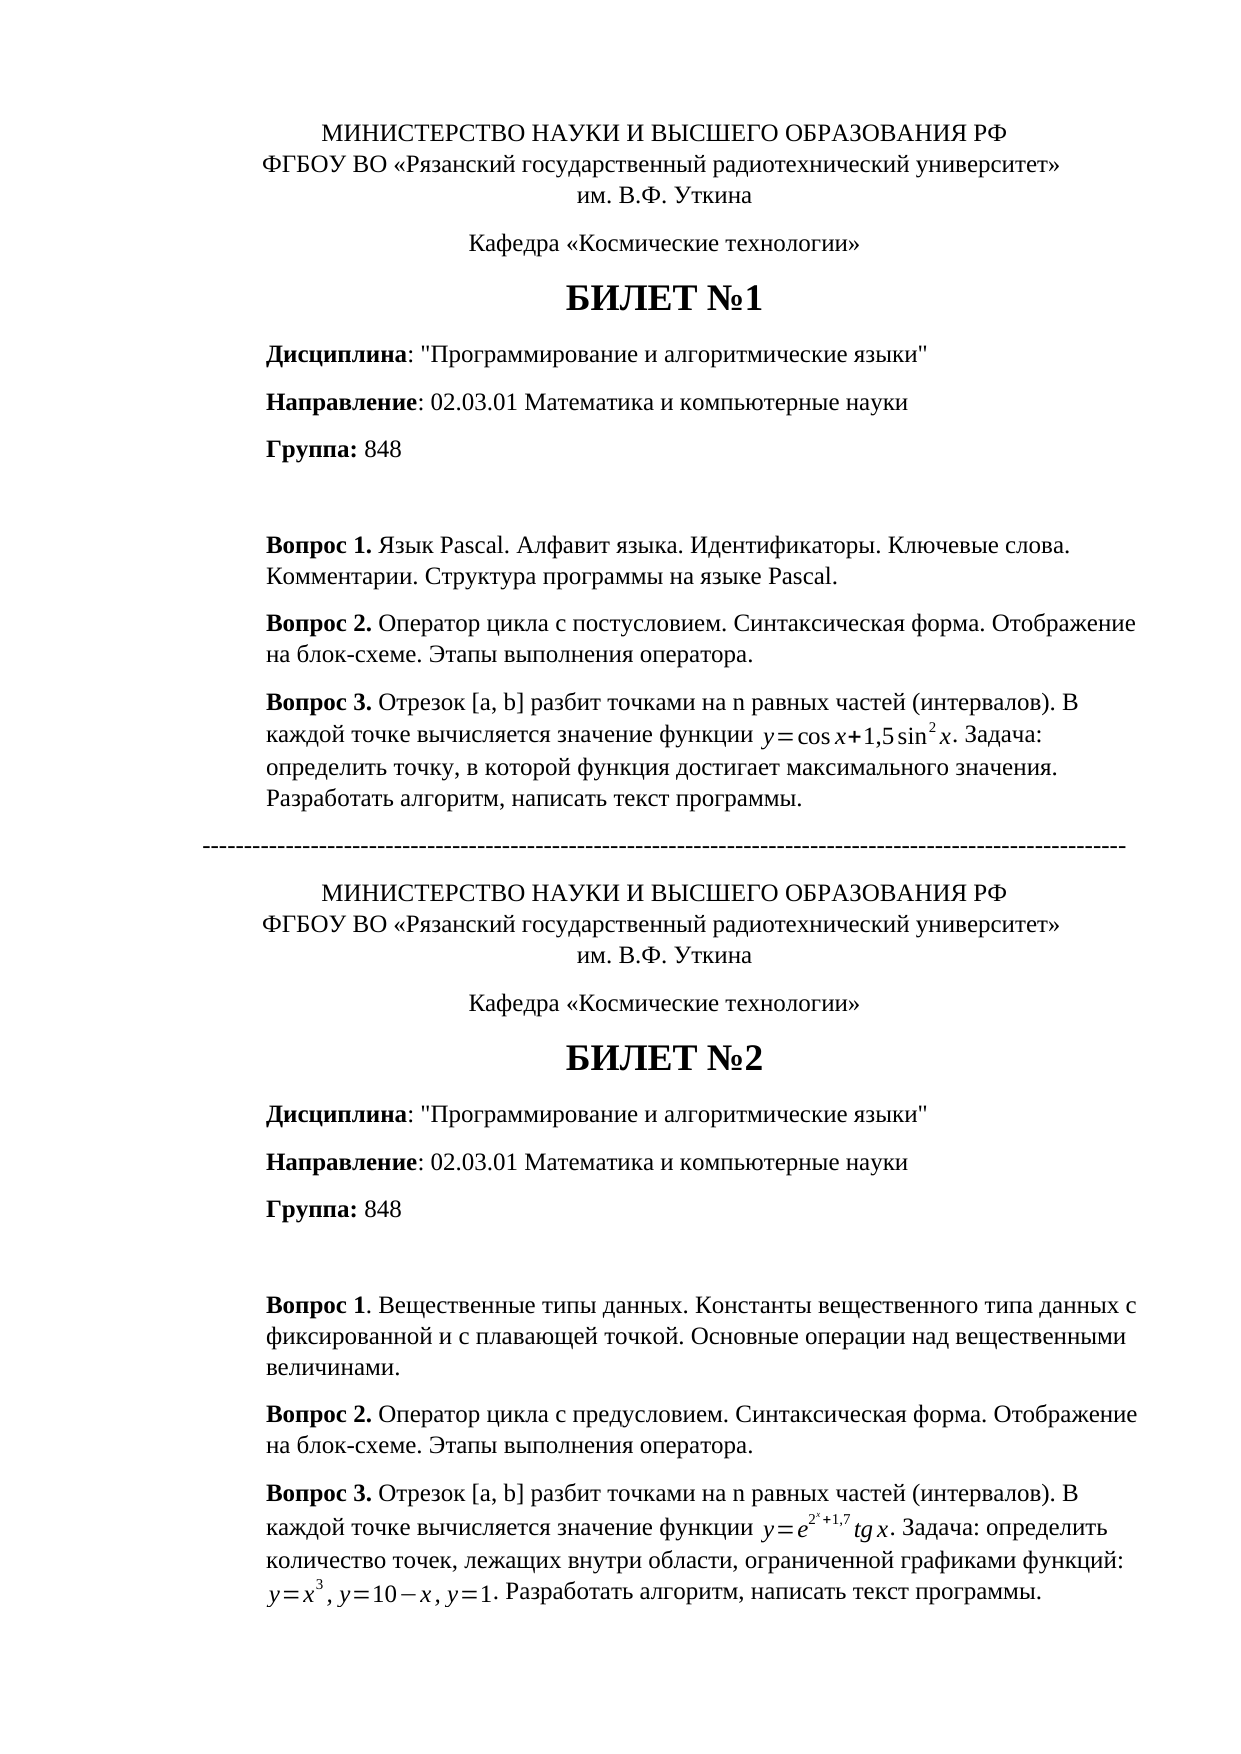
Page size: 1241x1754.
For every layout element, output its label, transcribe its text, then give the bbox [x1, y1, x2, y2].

text Направление: 02.03.01 Математика и компьютерные науки [266, 387, 1152, 415]
text БИЛЕТ №1 [177, 276, 1152, 319]
text Вопрос 2. Оператор цикла с постусловием. Синтаксическая форма. Отображение на блок-схеме. Этапы выполнения оператора. [266, 608, 1152, 668]
text Группа: 848 [266, 434, 1152, 463]
text Вопрос 1. Вещественные типы данных. Константы вещественного типа данных с фиксированной и с плавающей точкой. Основные операции над вещественными величинами. [266, 1290, 1152, 1381]
text Вопрос 1. Язык Pascal. Алфавит языка. Идентификаторы. Ключевые слова. Комментарии. Структура программы на языке Pascal. [266, 530, 1152, 589]
text Вопрос 3. Отрезок [a, b] разбит точками на n равных частей (интервалов). В каждой точке вычисляется значение функции . Задача: определить точку, в которой функция достигает максимального значения. Разработать алгоритм, написать текст программы. [266, 687, 1152, 811]
text Кафедра «Космические технологии» [177, 988, 1152, 1017]
text Вопрос 2. Оператор цикла с предусловием. Синтаксическая форма. Отображение на блок-схеме. Этапы выполнения оператора. [266, 1399, 1152, 1459]
text Дисциплина: "Программирование и алгоритмические языки" [266, 1099, 1152, 1128]
text Дисциплина: "Программирование и алгоритмические языки" [266, 339, 1152, 368]
text БИЛЕТ №2 [177, 1036, 1152, 1079]
text Кафедра «Космические технологии» [177, 228, 1152, 257]
text Направление: 02.03.01 Математика и компьютерные науки [266, 1147, 1152, 1175]
text Вопрос 3. Отрезок [a, b] разбит точками на n равных частей (интервалов). В каждой точке вычисляется значение функции . Задача: определить количество точек, лежащих внутри области, ограниченной графиками функций: . Разработать алгоритм, написать текст программы. [266, 1478, 1152, 1607]
text МИНИСТЕРСТВО НАУКИ И ВЫСШЕГО ОБРАЗОВАНИЯ РФ ФГБОУ ВО «Рязанский государственный радиотехнический университет» им. В.Ф. Уткина [177, 878, 1152, 969]
text Группа: 848 [266, 1194, 1152, 1223]
text МИНИСТЕРСТВО НАУКИ И ВЫСШЕГО ОБРАЗОВАНИЯ РФ ФГБОУ ВО «Рязанский государственный радиотехнический университет» им. В.Ф. Уткина [177, 118, 1152, 209]
text --------------------------------------------------------------------------------------------------------------- [177, 830, 1152, 859]
